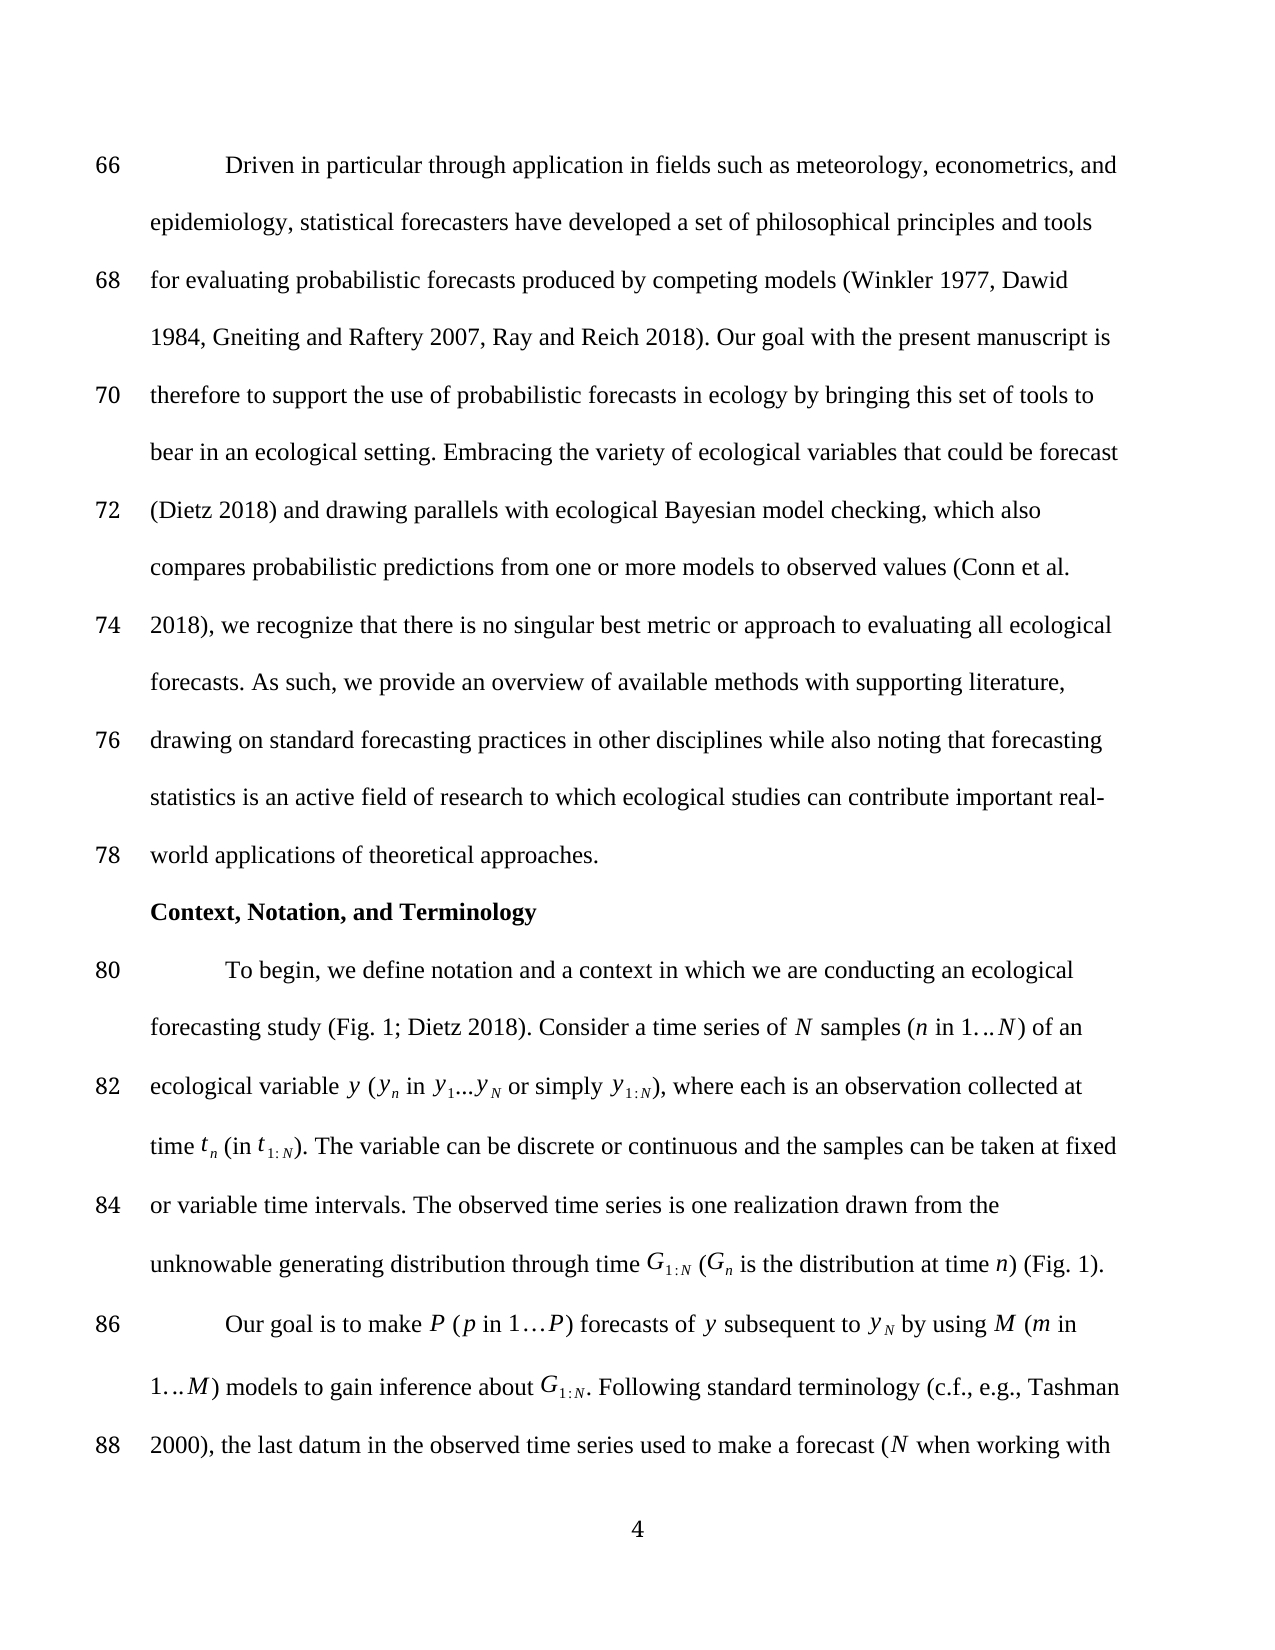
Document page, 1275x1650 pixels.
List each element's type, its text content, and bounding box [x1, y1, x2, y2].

text Context, Notation, and Terminology [150, 897, 1125, 926]
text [150, 1308, 1125, 1459]
text To begin, we define notation and a context in which we are conducting an ecological forecasting study (Fig. 1; Dietz 2018). Consider a time series of samples ( in ) of an ecological variable ( in ... or simply ), where each is an observation collected at time (in ). The variable can be discrete or continuous and the samples can be taken at fixed or variable time intervals. The observed time series is one realization drawn from the unknowable generating distribution through time ( is the distribution at time ) (Fig. 1). [150, 955, 1125, 1279]
text Driven in particular through application in fields such as meteorology, econometrics, and epidemiology, statistical forecasters have developed a set of philosophical principles and tools for evaluating probabilistic forecasts produced by competing models (Winkler 1977, Dawid 1984, Gneiting and Raftery 2007, Ray and Reich 2018). Our goal with the present manuscript is therefore to support the use of probabilistic forecasts in ecology by bringing this set of tools to bear in an ecological setting. Embracing the variety of ecological variables that could be forecast (Dietz 2018) and drawing parallels with ecological Bayesian model checking, which also compares probabilistic predictions from one or more models to observed values (Conn et al. 2018), we recognize that there is no singular best metric or approach to evaluating all ecological forecasts. As such, we provide an overview of available methods with supporting literature, drawing on standard forecasting practices in other disciplines while also noting that forecasting statistics is an active field of research to which ecological studies can contribute important real-world applications of theoretical approaches. [150, 150, 1125, 869]
